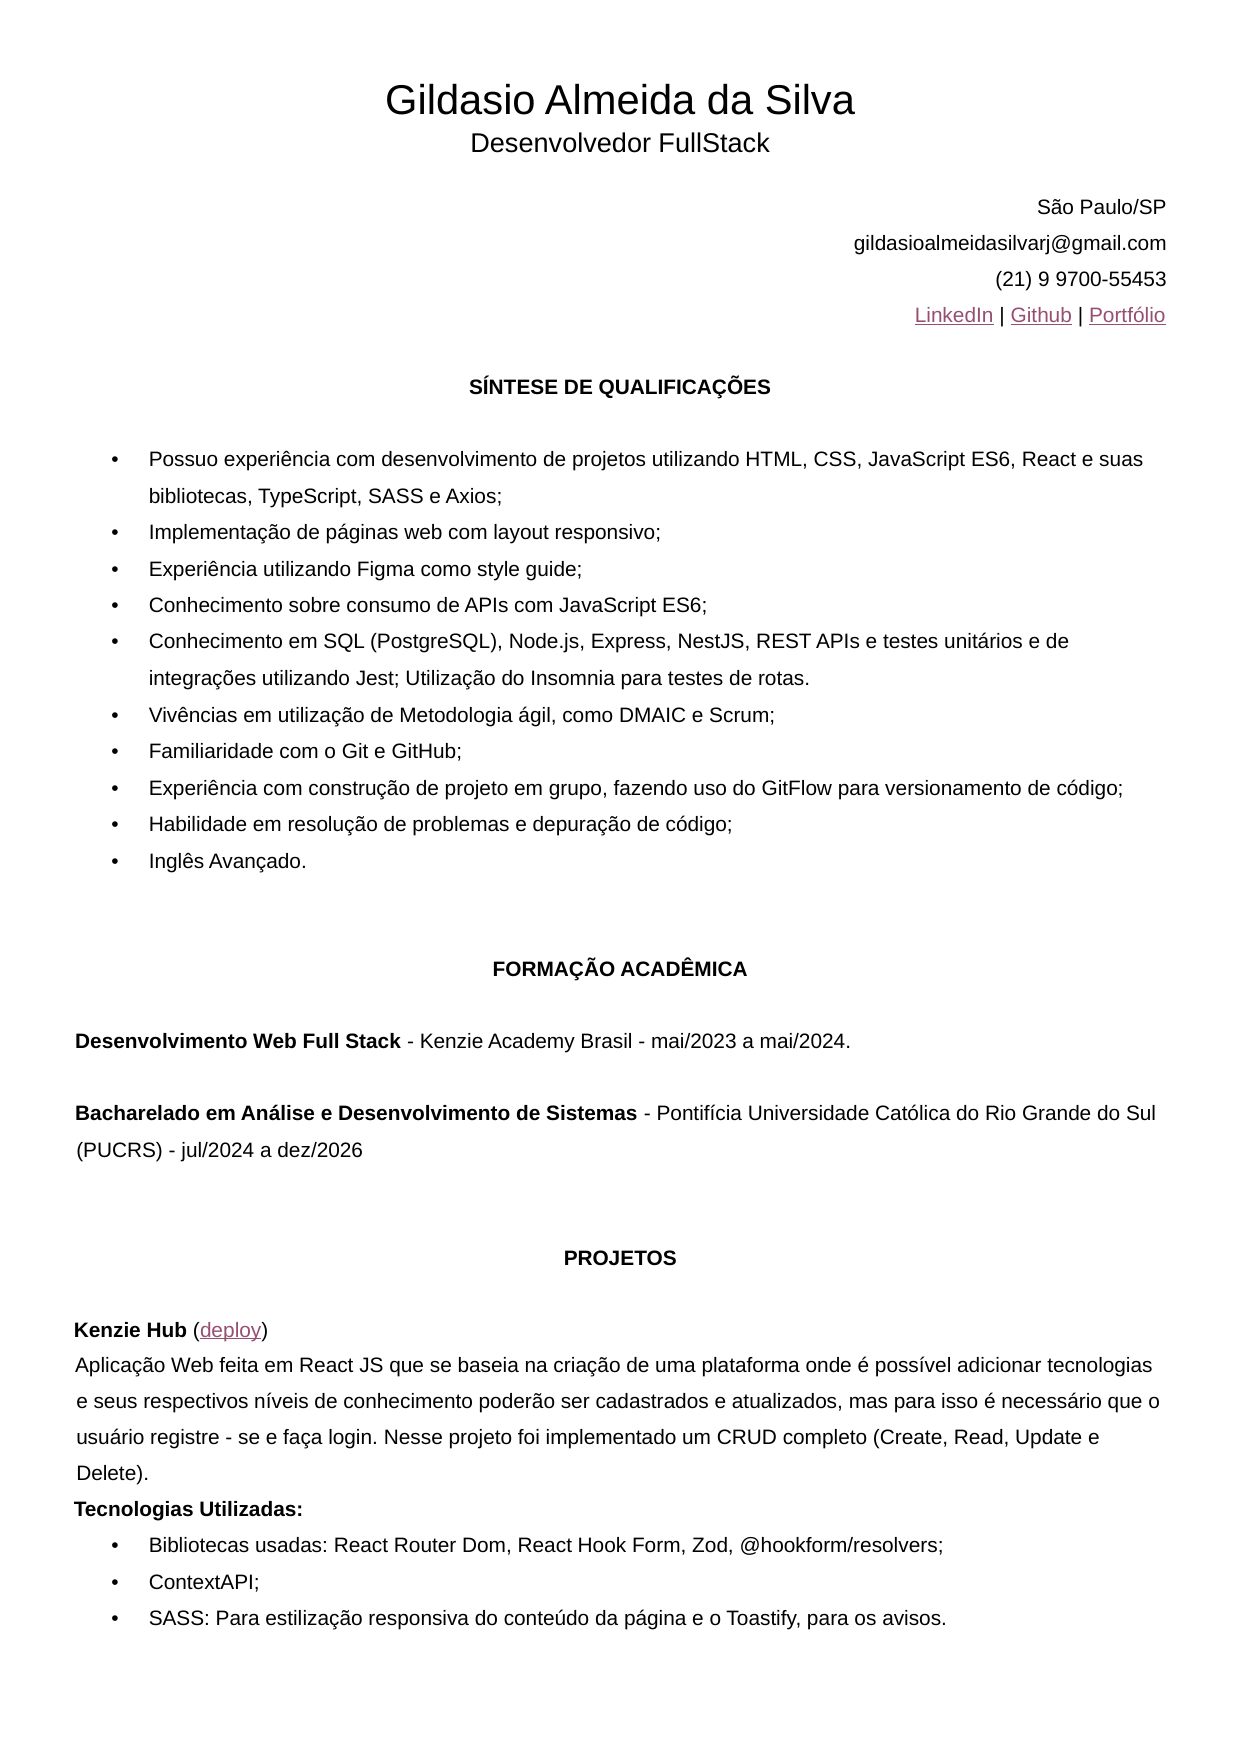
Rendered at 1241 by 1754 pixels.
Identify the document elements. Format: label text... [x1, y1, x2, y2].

list Experiência com construção de projeto em grupo, fazendo uso do GitFlow para versionamento de código; [111, 775, 1165, 799]
list Implementação de páginas web com layout responsivo; [111, 520, 1165, 544]
list Conhecimento em SQL (PostgreSQL), Node.js, Express, NestJS, REST APIs e testes unitários e de integrações utilizando Jest; Utilização do Insomnia para testes de rotas. [111, 629, 1165, 690]
text Kenzie Hub (deploy) [73, 1317, 1165, 1341]
text Desenvolvimento Web Full Stack - Kenzie Academy Brasil - mai/2023 a mai/2024. [75, 1029, 1165, 1053]
subtitle PROJETOS [75, 1245, 1165, 1269]
text Bacharelado em Análise e Desenvolvimento de Sistemas - Pontifícia Universidade Católica do Rio Grande do Sul (PUCRS) - jul/2024 a dez/2026 [75, 1101, 1165, 1161]
list Vivências em utilização de Metodologia ágil, como DMAIC e Scrum; [111, 702, 1165, 726]
list SASS: Para estilização responsiva do conteúdo da página e o Toastify, para os avisos. [111, 1606, 1165, 1630]
list Possuo experiência com desenvolvimento de projetos utilizando HTML, CSS, JavaScript ES6, React e suas bibliotecas, TypeScript, SASS e Axios; [111, 447, 1165, 507]
list ContextAPI; [111, 1569, 1165, 1593]
list Familiaridade com o Git e GitHub; [111, 739, 1165, 763]
text (21) 9 9700-55453 [75, 267, 1166, 291]
text gildasioalmeidasilvarj@gmail.com [75, 231, 1166, 255]
text São Paulo/SP [75, 195, 1166, 219]
text Desenvolvedor FullStack [75, 127, 1165, 158]
list Experiência utilizando Figma como style guide; [111, 556, 1165, 580]
list Inglês Avançado. [111, 848, 1165, 872]
subtitle FORMAÇÃO ACADÊMICA [75, 957, 1165, 981]
subtitle SÍNTESE DE QUALIFICAÇÕES [75, 375, 1165, 399]
text Aplicação Web feita em React JS que se baseia na criação de uma plataforma onde é possível adicionar tecnologias e seus respectivos níveis de conhecimento poderão ser cadastrados e atualizados, mas para isso é necessário que o usuário registre - se e faça login. Nesse projeto foi implementado um CRUD completo (Create, Read, Update e Delete). [75, 1353, 1165, 1485]
text LinkedIn | Github | Portfólio [75, 303, 1165, 327]
list Habilidade em resolução de problemas e depuração de código; [111, 812, 1165, 836]
text Tecnologias Utilizadas: [73, 1497, 1165, 1521]
list Bibliotecas usadas: React Router Dom, React Hook Form, Zod, @hookform/resolvers; [111, 1533, 1165, 1557]
text Gildasio Almeida da Silva [75, 75, 1165, 123]
list Conhecimento sobre consumo de APIs com JavaScript ES6; [111, 593, 1165, 617]
